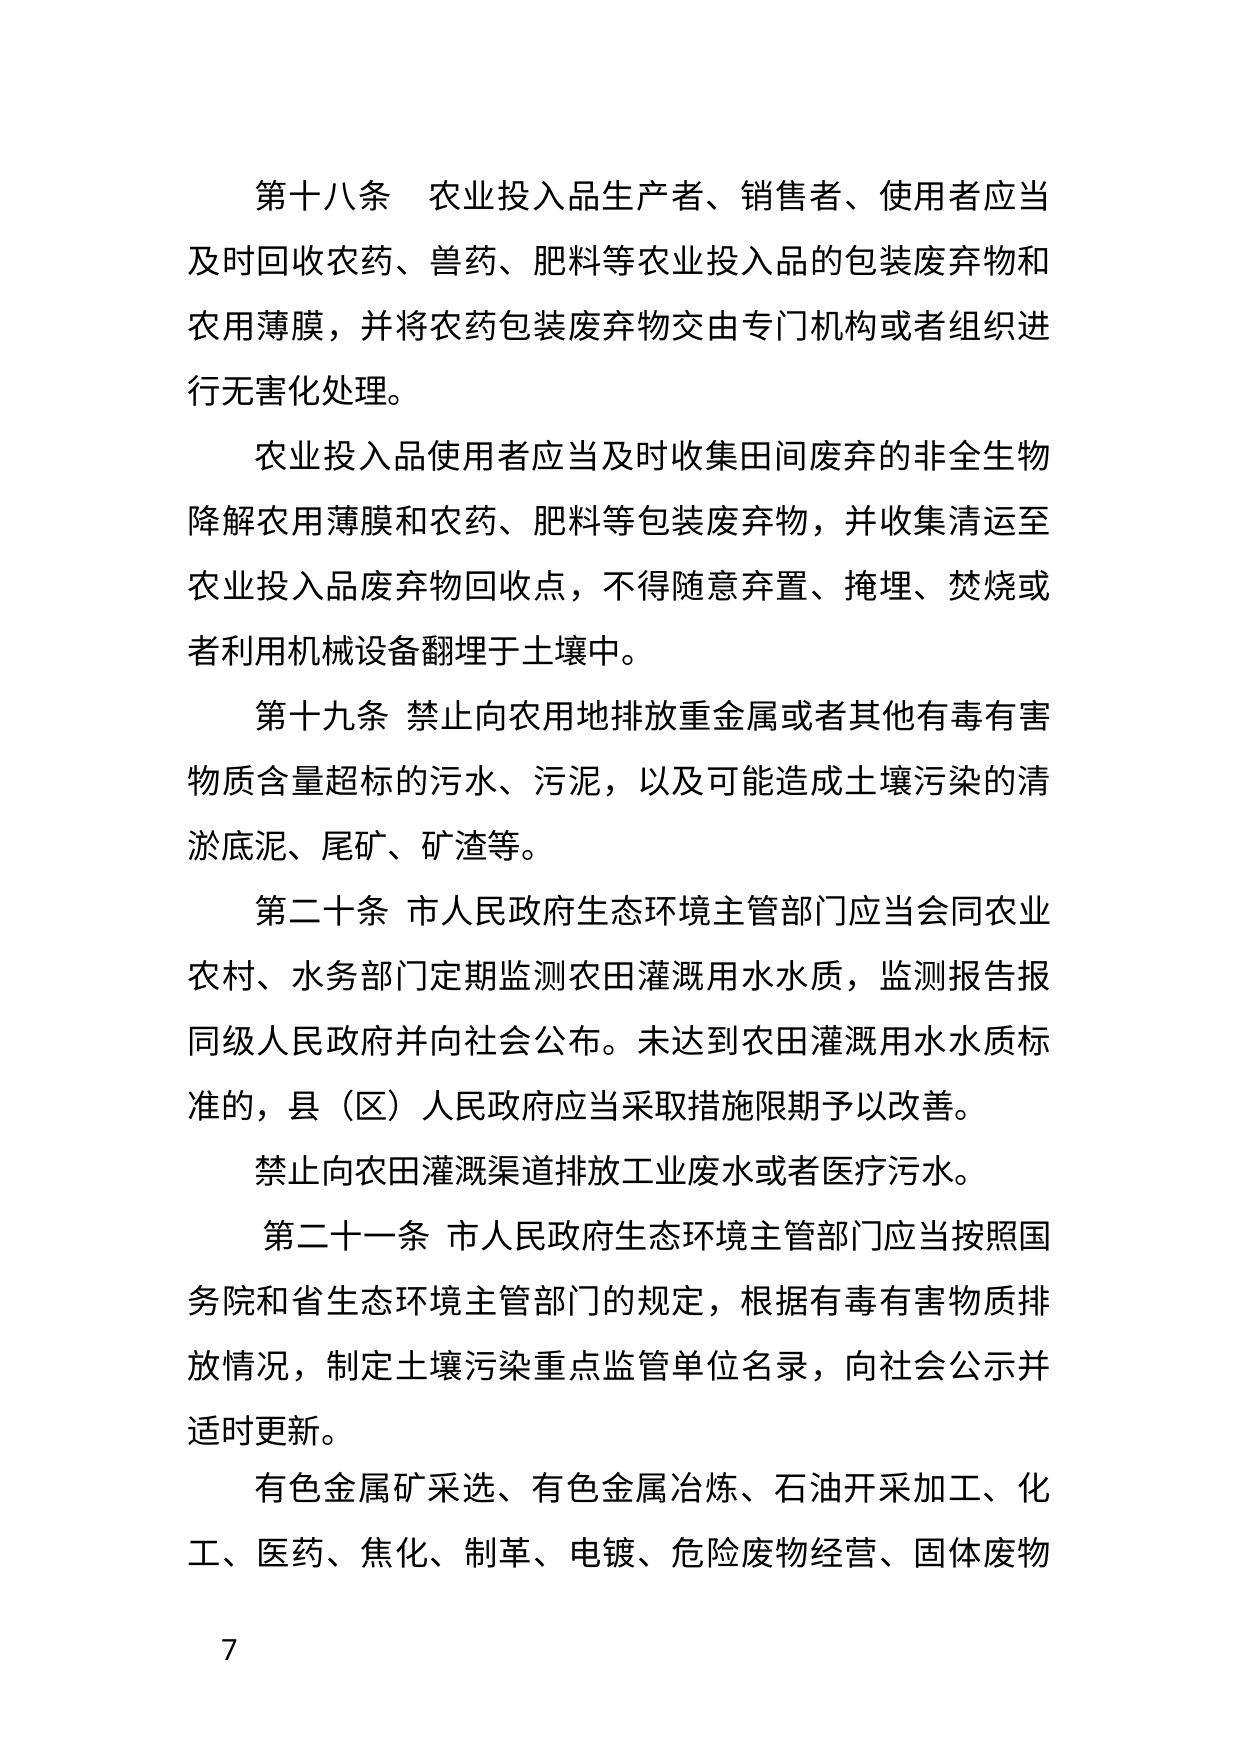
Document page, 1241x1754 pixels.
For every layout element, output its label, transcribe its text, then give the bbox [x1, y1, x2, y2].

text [187, 1462, 1053, 1592]
text 第十九条 禁止向农用地排放重金属或者其他有毒有害物质含量超标的污水、污泥，以及可能造成土壤污染的清淤底泥、尾矿、矿渣等。 [187, 682, 1053, 877]
text 禁止向农田灌溉渠道排放工业废水或者医疗污水。 [187, 1137, 1053, 1202]
text 第二十条 市人民政府生态环境主管部门应当会同农业农村、水务部门定期监测农田灌溉用水水质，监测报告报同级人民政府并向社会公布。未达到农田灌溉用水水质标准的，县（区）人民政府应当采取措施限期予以改善。 [187, 877, 1053, 1137]
text 农业投入品使用者应当及时收集田间废弃的非全生物降解农用薄膜和农药、肥料等包装废弃物，并收集清运至农业投入品废弃物回收点，不得随意弃置、掩埋、焚烧或者利用机械设备翻埋于土壤中。 [187, 422, 1053, 682]
text 第十八条 农业投入品生产者、销售者、使用者应当及时回收农药、兽药、肥料等农业投入品的包装废弃物和农用薄膜，并将农药包装废弃物交由专门机构或者组织进行无害化处理。 [187, 162, 1053, 422]
text 第二十一条 市人民政府生态环境主管部门应当按照国务院和省生态环境主管部门的规定，根据有毒有害物质排放情况，制定土壤污染重点监管单位名录，向社会公示并适时更新。 [187, 1202, 1053, 1462]
